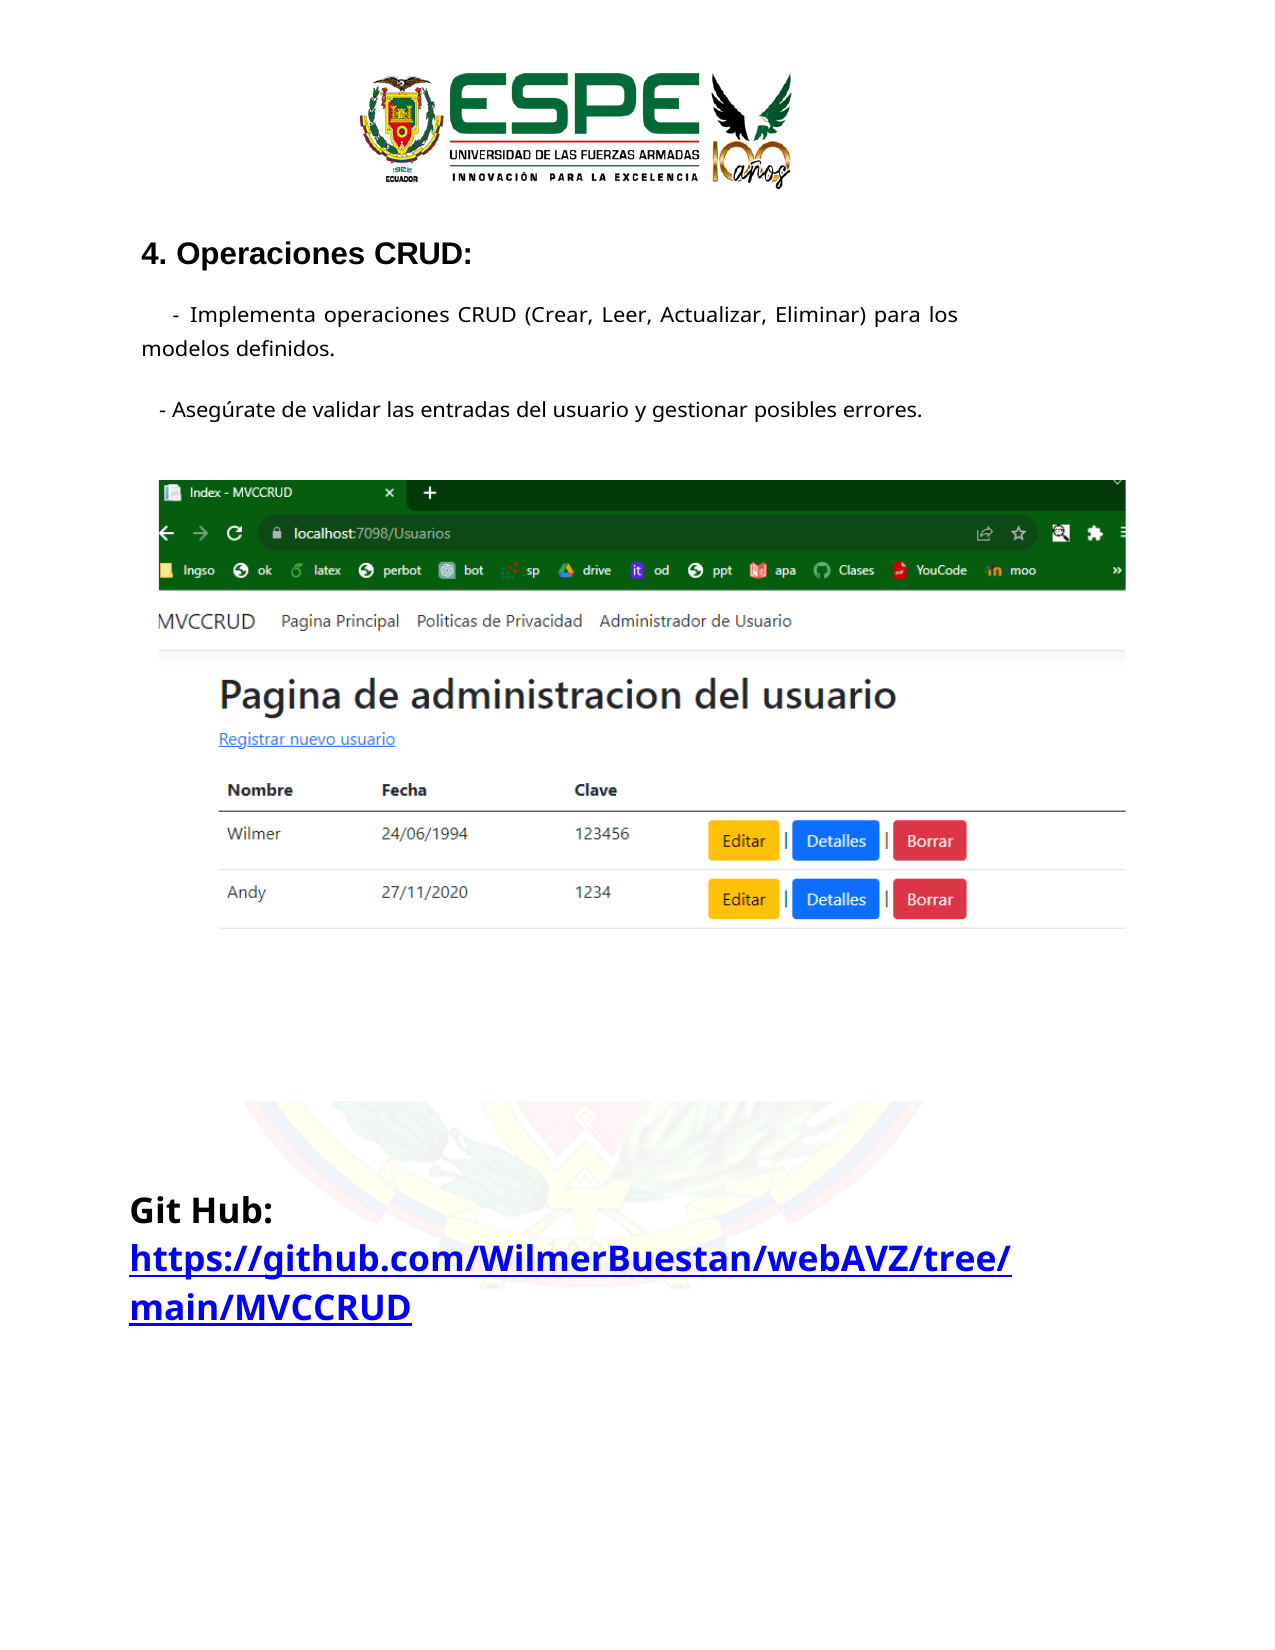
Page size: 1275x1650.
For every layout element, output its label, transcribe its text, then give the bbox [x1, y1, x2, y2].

subtitle Operaciones CRUD: [141, 235, 1096, 271]
list Implementa operaciones CRUD (Crear, Leer, Actualizar, Eliminar) para los modelos definidos. [141, 301, 1024, 363]
text - Asegúrate de validar las entradas del usuario y gestionar posibles errores. [159, 395, 1096, 424]
text Git Hub: [129, 1186, 1096, 1234]
picture [360, 73, 807, 190]
text https://github.com/WilmerBuestan/webAVZ/tree/main/MVCCRUD [129, 1234, 1096, 1330]
picture [140, 480, 1126, 1186]
